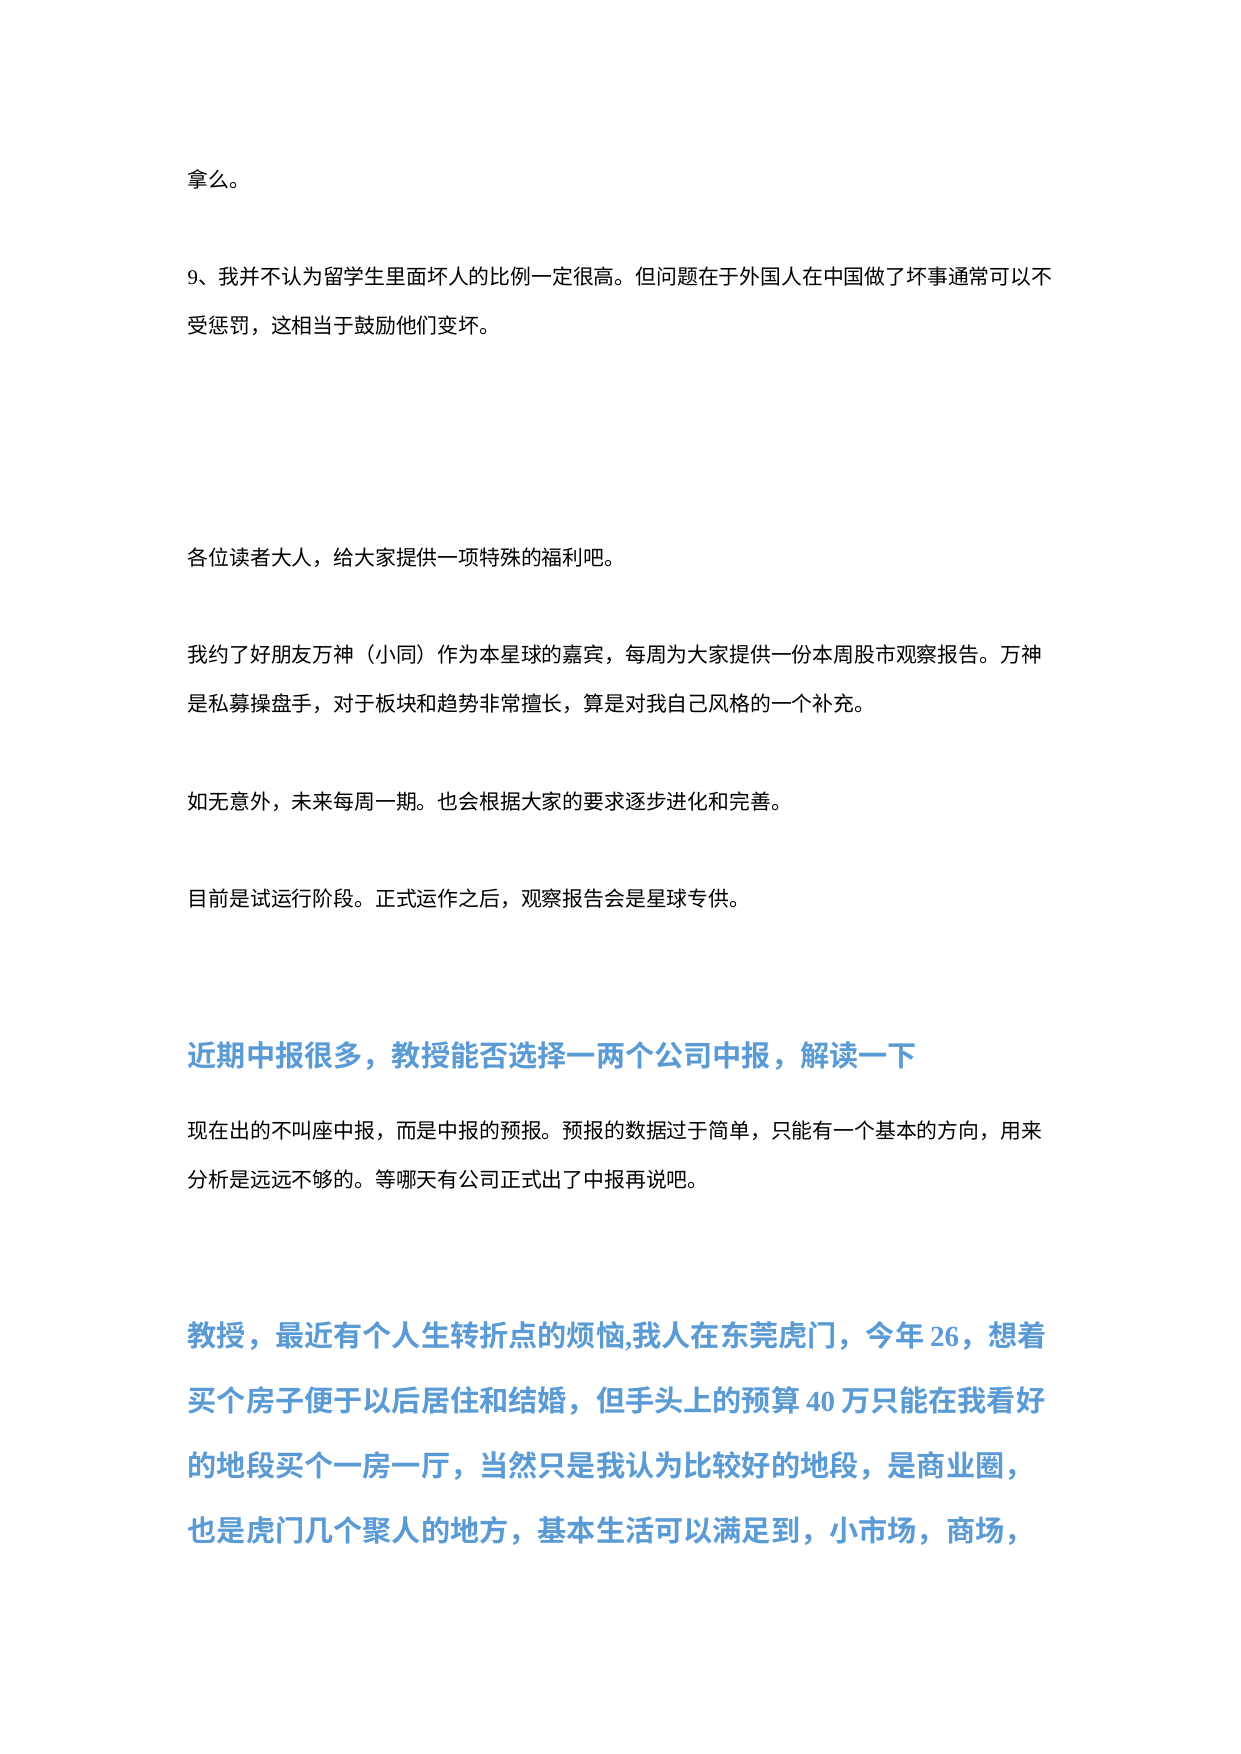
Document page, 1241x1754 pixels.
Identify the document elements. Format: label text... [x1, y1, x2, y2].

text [187, 1301, 1053, 1561]
text 近期中报很多，教授能否选择一两个公司中报，解读一下 [187, 1021, 1053, 1086]
text 现在出的不叫座中报，而是中报的预报。预报的数据过于简单，只能有一个基本的方向，用来分析是远远不够的。等哪天有公司正式出了中报再说吧。 [187, 1113, 1053, 1194]
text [187, 162, 1053, 341]
text 各位读者大人，给大家提供一项特殊的福利吧。 我约了好朋友万神（小同）作为本星球的嘉宾，每周为大家提供一份本周股市观察报告。万神是私募操盘手，对于板块和趋势非常擅长，算是对我自己风格的一个补充。 如无意外，未来每周一期。也会根据大家的要求逐步进化和完善。 目前是试运行阶段。正式运作之后，观察报告会是星球专供。 [187, 540, 1053, 914]
